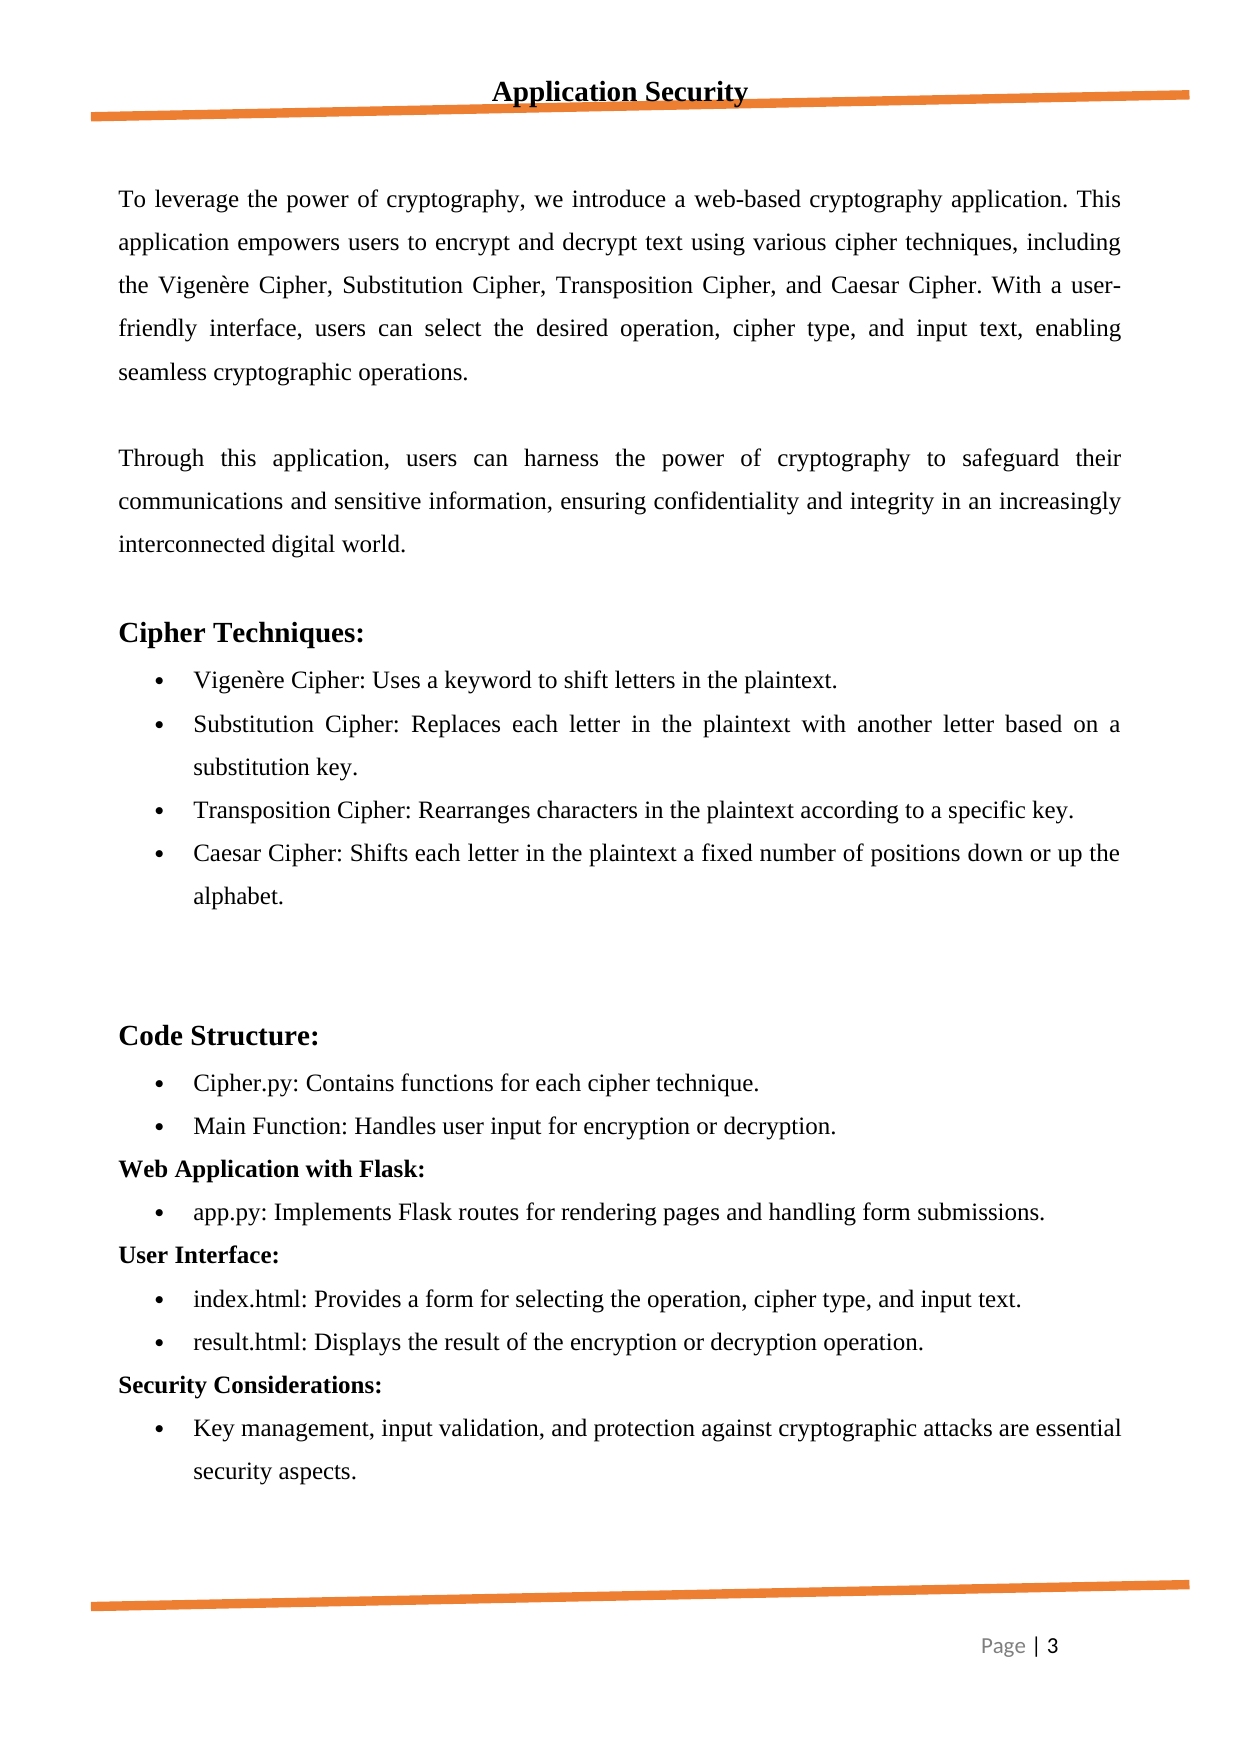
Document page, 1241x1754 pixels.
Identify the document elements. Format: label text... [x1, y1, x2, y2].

text Cipher Techniques: [118, 615, 1122, 649]
list Main Function: Handles user input for encryption or decryption. [156, 1111, 1122, 1140]
list Vigenère Cipher: Uses a keyword to shift letters in the plaintext. [156, 666, 1122, 694]
list Cipher.py: Contains functions for each cipher technique. [156, 1068, 1122, 1097]
text Code Structure: [118, 1018, 1122, 1051]
text Through this application, users can harness the power of cryptography to safeguard their communications and sensitive information, ensuring confidentiality and integrity in an increasingly interconnected digital world. [118, 443, 1122, 558]
text User Interface: [118, 1241, 1122, 1269]
list result.html: Displays the result of the encryption or decryption operation. [156, 1327, 1122, 1356]
list Key management, input validation, and protection against cryptographic attacks are essential security aspects. [156, 1413, 1122, 1485]
list Transposition Cipher: Rearranges characters in the plaintext according to a specific key. [156, 795, 1122, 824]
text Web Application with Flask: [118, 1154, 1122, 1183]
list index.html: Provides a form for selecting the operation, cipher type, and input text. [156, 1284, 1122, 1312]
list Caesar Cipher: Shifts each letter in the plaintext a fixed number of positions down or up the alphabet. [156, 838, 1122, 910]
text To leverage the power of cryptography, we introduce a web-based cryptography application. This application empowers users to encrypt and decrypt text using various cipher techniques, including the Vigenère Cipher, Substitution Cipher, Transposition Cipher, and Caesar Cipher. With a user-friendly interface, users can select the desired operation, cipher type, and input text, enabling seamless cryptographic operations. [118, 184, 1122, 385]
list Substitution Cipher: Replaces each letter in the plaintext with another letter based on a substitution key. [156, 709, 1122, 781]
text Security Considerations: [118, 1370, 1122, 1399]
list app.py: Implements Flask routes for rendering pages and handling form submissions. [156, 1197, 1122, 1226]
